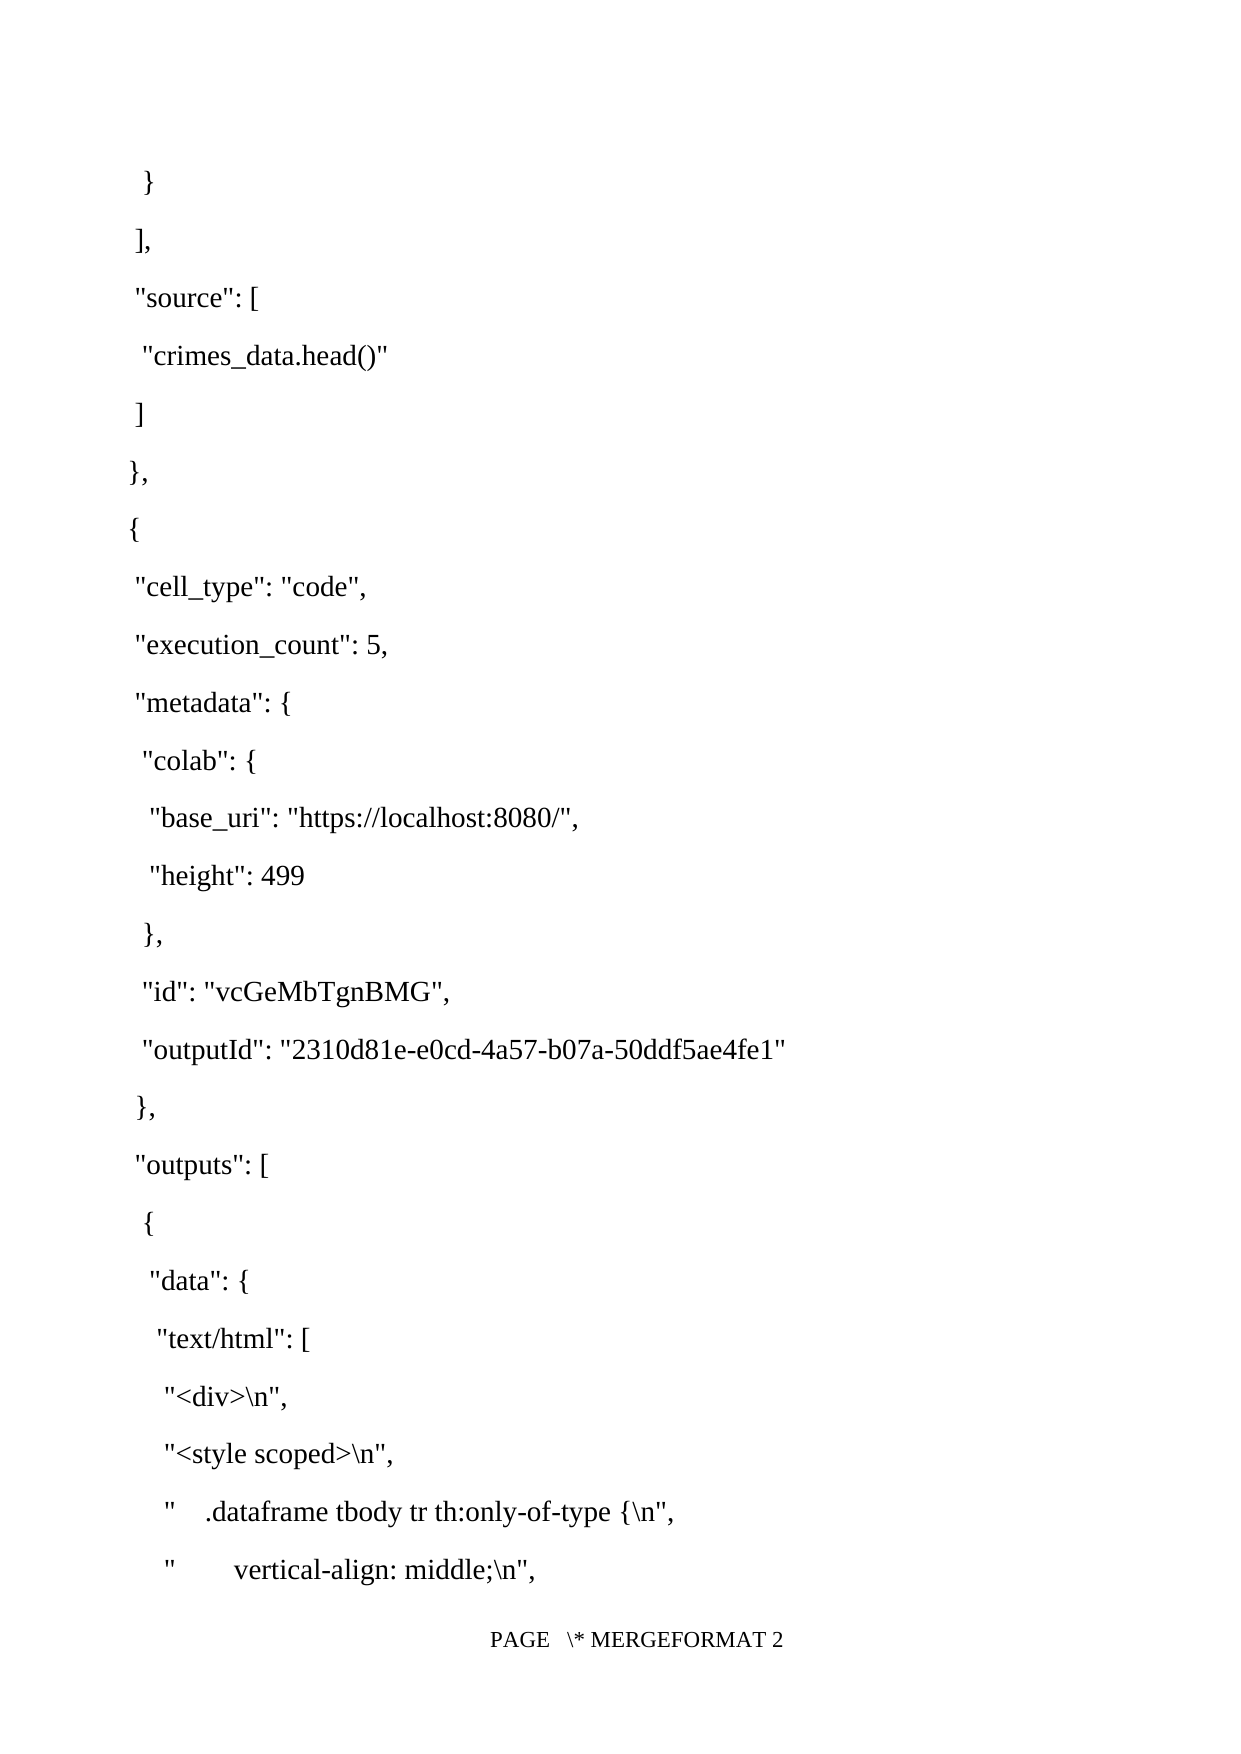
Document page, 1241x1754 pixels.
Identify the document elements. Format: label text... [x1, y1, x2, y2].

text { [112, 511, 1155, 545]
text "text/html": [ [112, 1321, 1155, 1354]
text "cell_type": "code", [112, 569, 1155, 603]
text "metadata": { [112, 685, 1155, 718]
text "colab": { [112, 743, 1155, 776]
text }, [112, 454, 1155, 487]
text "id": "vcGeMbTgnBMG", [112, 974, 1155, 1007]
text { [112, 1205, 1155, 1239]
text }, [112, 1089, 1155, 1123]
text " vertical-align: middle;\n", [112, 1552, 1155, 1586]
text "execution_count": 5, [112, 627, 1155, 661]
text "base_uri": "https://localhost:8080/", [112, 801, 1155, 834]
text } [112, 164, 1155, 198]
text "outputs": [ [112, 1147, 1155, 1181]
text "data": { [112, 1263, 1155, 1297]
text ] [112, 396, 1155, 429]
text }, [112, 916, 1155, 950]
text " .dataframe tbody tr th:only-of-type {\n", [112, 1494, 1155, 1528]
text "outputId": "2310d81e-e0cd-4a57-b07a-50ddf5ae4fe1" [112, 1032, 1155, 1065]
text "<div>\n", [112, 1379, 1155, 1412]
text ], [112, 222, 1155, 256]
text "height": 499 [112, 858, 1155, 892]
text "source": [ [112, 280, 1155, 314]
text "crimes_data.head()" [112, 338, 1155, 372]
text "<style scoped>\n", [112, 1436, 1155, 1470]
